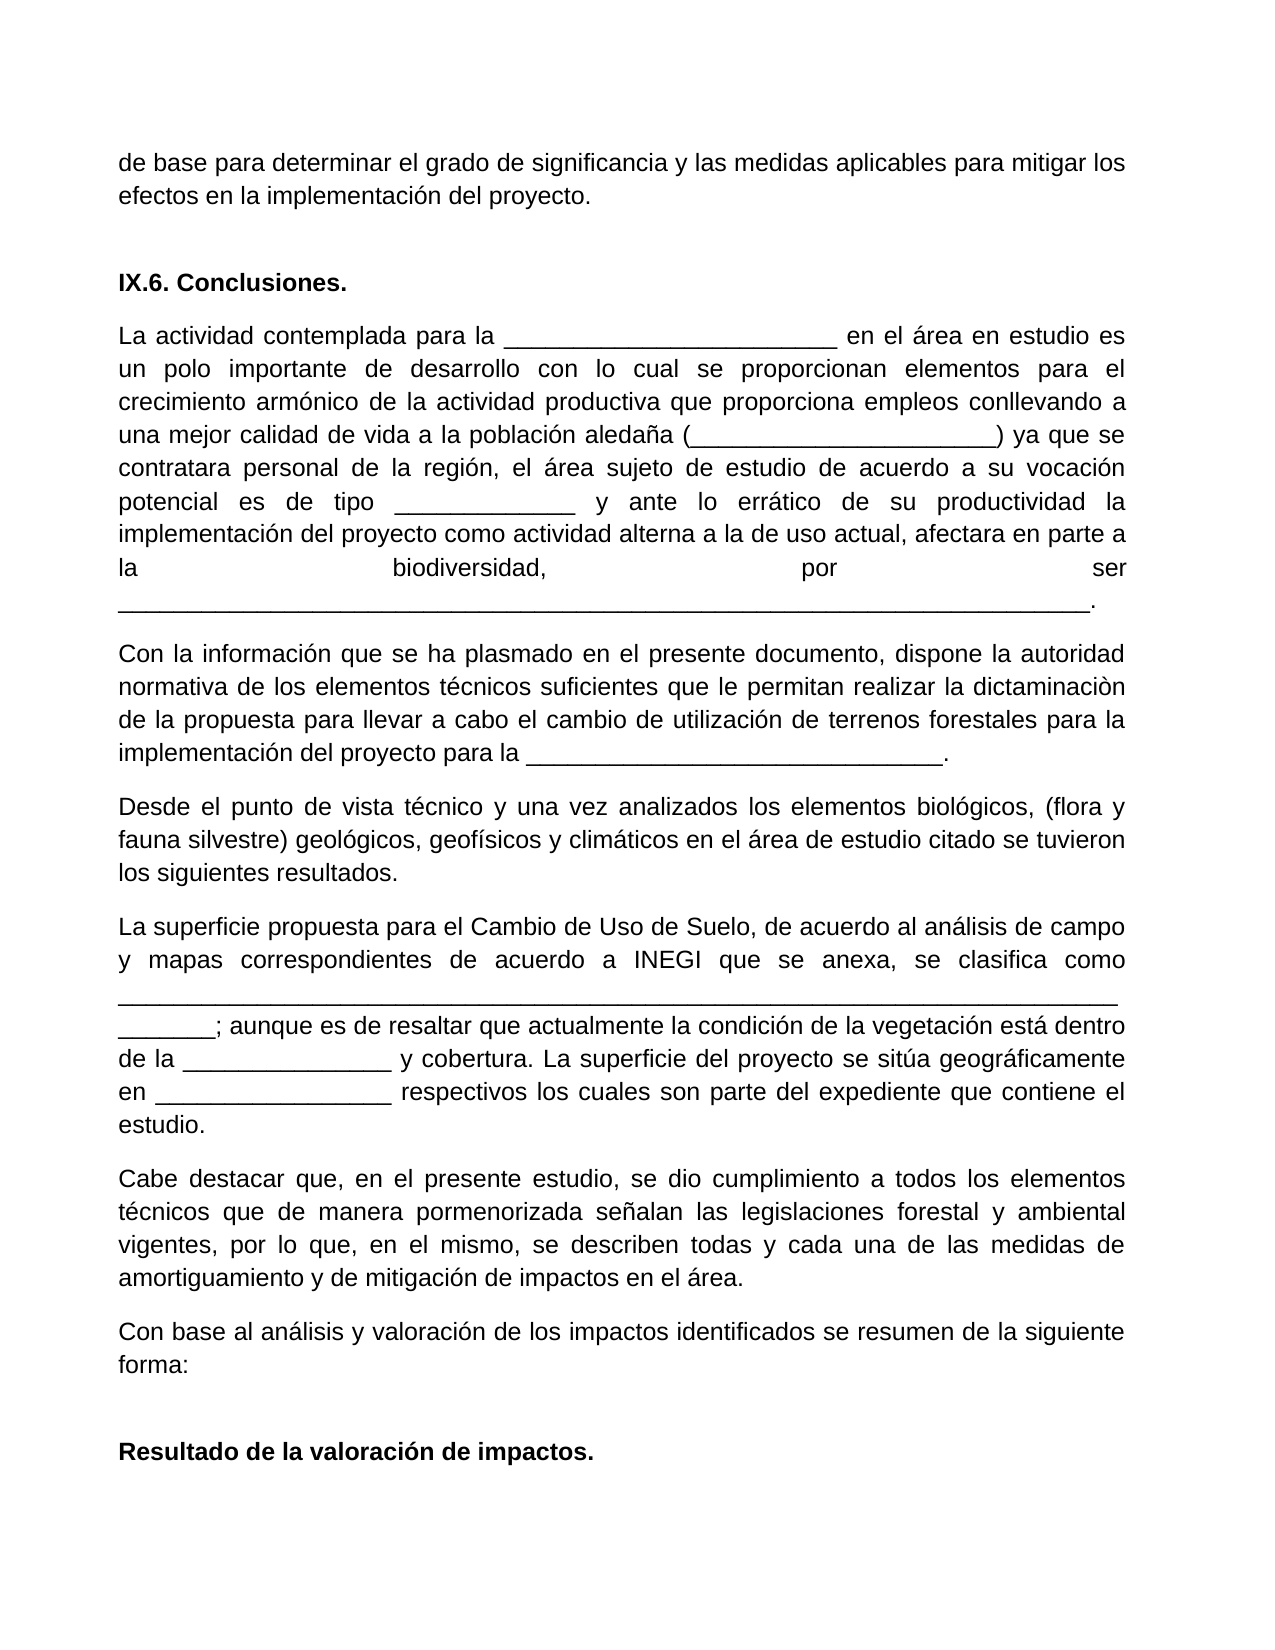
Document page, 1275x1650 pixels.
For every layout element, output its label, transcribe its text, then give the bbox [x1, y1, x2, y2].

text La actividad contemplada para la ________________________ en el área en estudio es un polo importante de desarrollo con lo cual se proporcionan elementos para el crecimiento armónico de la actividad productiva que proporciona empleos conllevando a una mejor calidad de vida a la población aledaña (______________________) ya que se contratara personal de la región, el área sujeto de estudio de acuerdo a su vocación potencial es de tipo _____________ y ante lo errático de su productividad la implementación del proyecto como actividad alterna a la de uso actual, afectara en parte a la biodiversidad, por ser ______________________________________________________________________. [118, 321, 1127, 614]
text IX.6. Conclusiones. [118, 234, 1127, 296]
text Cabe destacar que, en el presente estudio, se dio cumplimiento a todos los elementos técnicos que de manera pormenorizada señalan las legislaciones forestal y ambiental vigentes, por lo que, en el mismo, se describen todas y cada una de las medidas de amortiguamiento y de mitigación de impactos en el área. [118, 1164, 1127, 1292]
text Resultado de la valoración de impactos. [118, 1404, 1127, 1466]
text Desde el punto de vista técnico y una vez analizados los elementos biológicos, (flora y fauna silvestre) geológicos, geofísicos y climáticos en el área de estudio citado se tuvieron los siguientes resultados. [118, 792, 1127, 887]
text La superficie propuesta para el Cambio de Uso de Suelo, de acuerdo al análisis de campo y mapas correspondientes de acuerdo a INEGI que se anexa, se clasifica como _______________________________________________________________________________; aunque es de resaltar que actualmente la condición de la vegetación está dentro de la _______________ y cobertura. La superficie del proyecto se sitúa geográficamente en _________________ respectivos los cuales son parte del expediente que contiene el estudio. [118, 912, 1127, 1139]
text Con base al análisis y valoración de los impactos identificados se resumen de la siguiente forma: [118, 1317, 1127, 1379]
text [118, 148, 1127, 209]
text Con la información que se ha plasmado en el presente documento, dispone la autoridad normativa de los elementos técnicos suficientes que le permitan realizar la dictaminaciòn de la propuesta para llevar a cabo el cambio de utilización de terrenos forestales para la implementación del proyecto para la ______________________________. [118, 639, 1127, 767]
